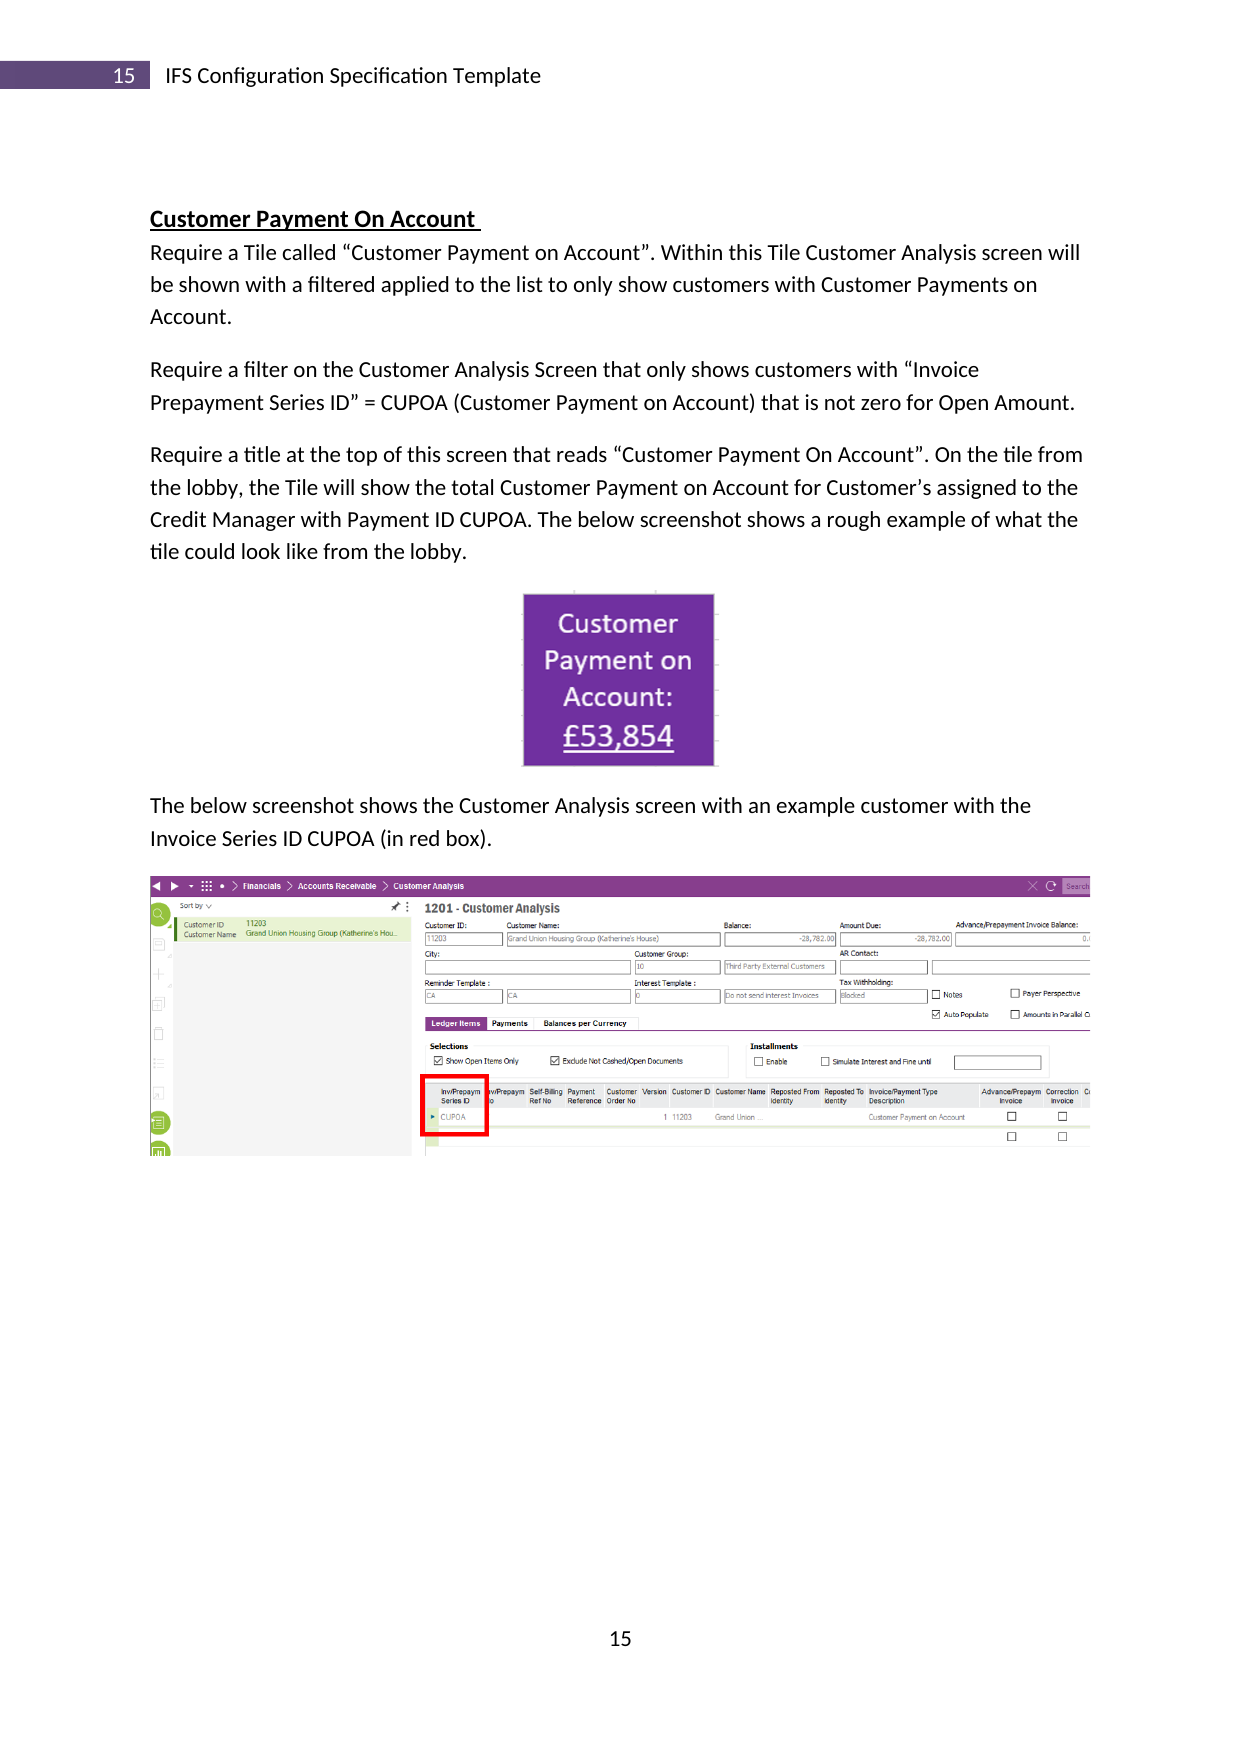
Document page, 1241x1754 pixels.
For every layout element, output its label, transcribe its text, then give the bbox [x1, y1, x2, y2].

text Require a title at the top of this screen that reads “Customer Payment On Account”. On the tile from the lobby, the Tile will show the total Customer Payment on Account for Customer’s assigned to the Credit Manager with Payment ID CUPOA. The below screenshot shows a rough example of what the tile could look like from the lobby. [150, 441, 1090, 565]
text Require a Tile called “Customer Payment on Account”. Within this Tile Customer Analysis screen will be shown with a filtered applied to the list to only show customers with Customer Payments on Account. [150, 238, 1090, 330]
picture [521, 590, 720, 767]
picture [150, 876, 1091, 1156]
subtitle Customer Payment On Account [150, 203, 1090, 233]
text The below screenshot shows the Customer Analysis screen with an example customer with the Invoice Series ID CUPOA (in red box). [150, 792, 1090, 852]
text Require a filter on the Customer Analysis Screen that only shows customers with “Invoice Prepayment Series ID” = CUPOA (Customer Payment on Account) that is not zero for Open Amount. [150, 355, 1090, 416]
